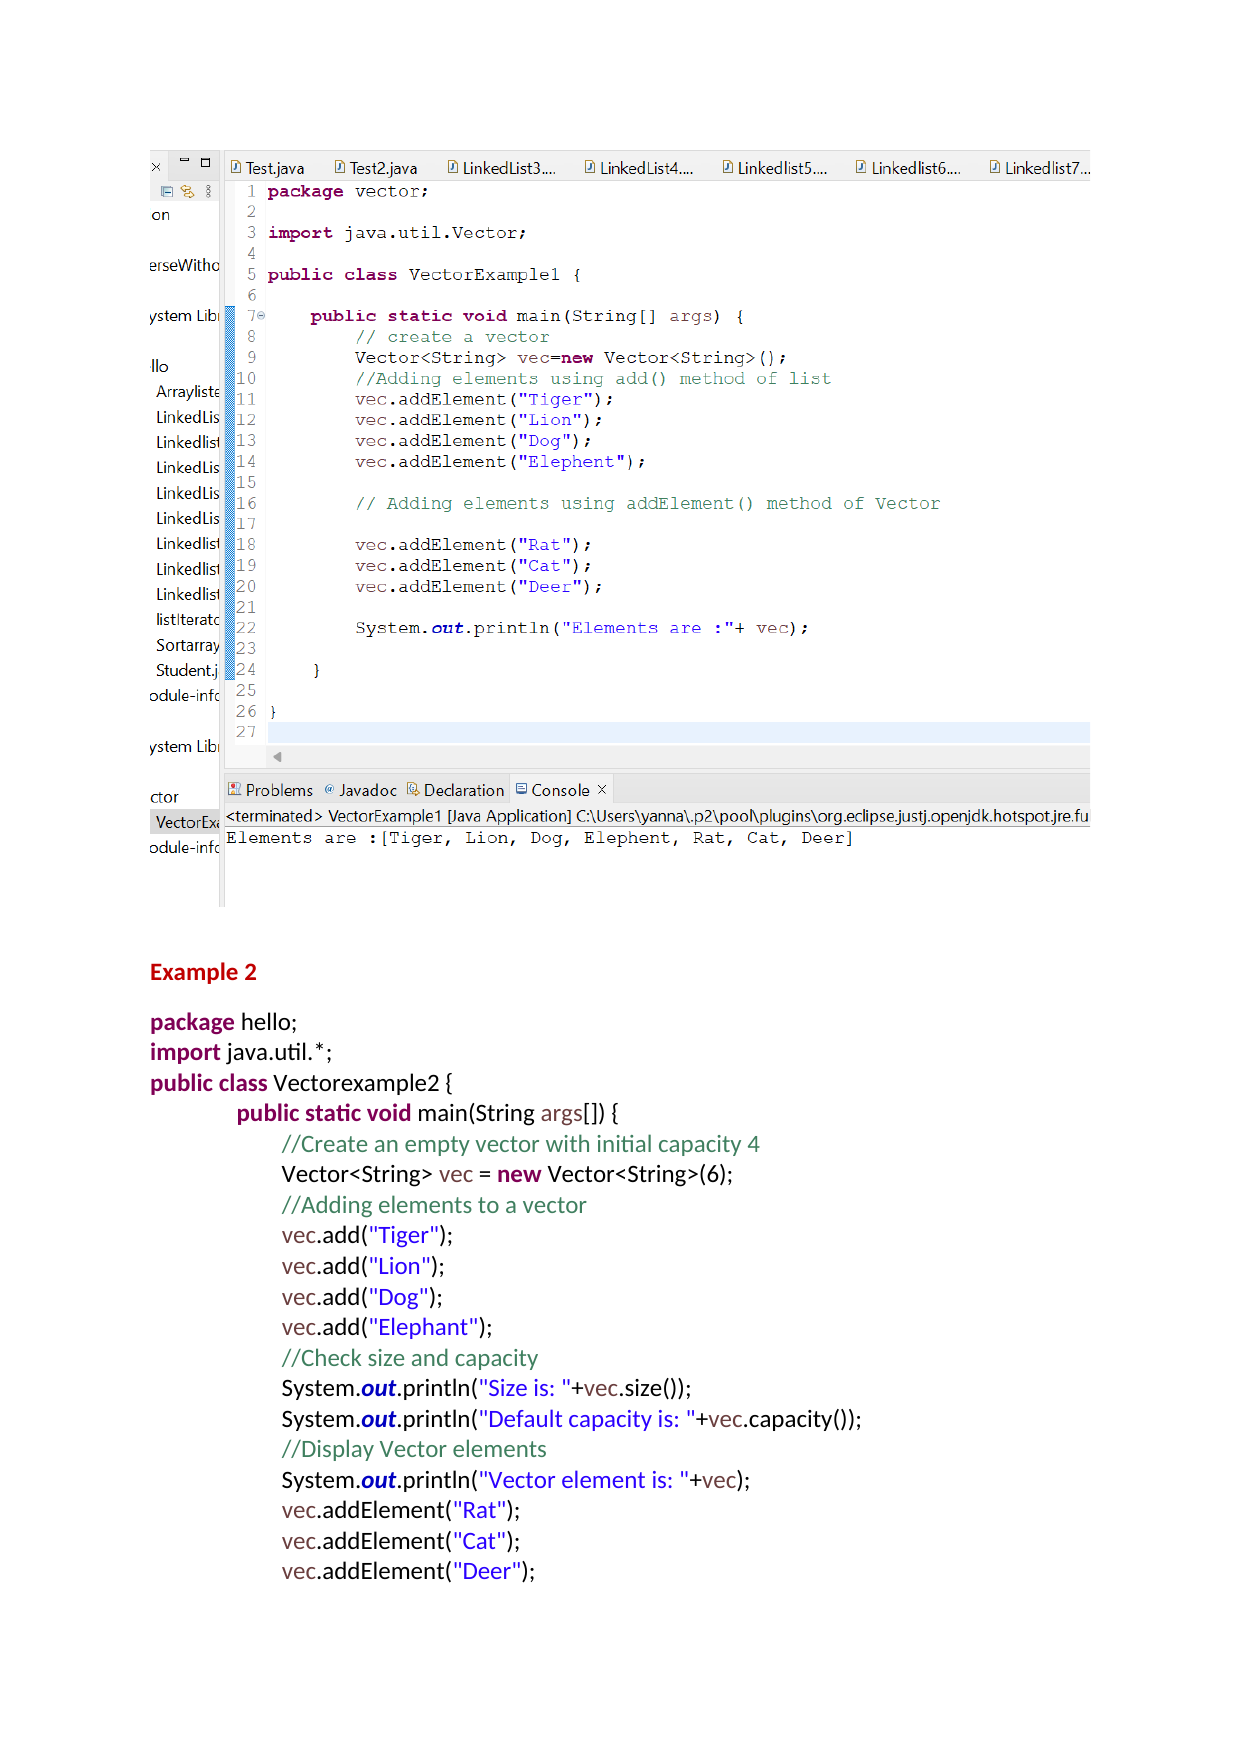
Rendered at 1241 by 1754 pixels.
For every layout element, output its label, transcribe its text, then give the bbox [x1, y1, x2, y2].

text System.out.println("Size is: "+vec.size()); [150, 1372, 1090, 1403]
text vec.add("Dog"); [150, 1281, 1090, 1311]
text vec.add("Elephant"); [150, 1311, 1090, 1342]
text //Create an empty vector with initial capacity 4 [150, 1128, 1090, 1159]
picture [150, 150, 1091, 907]
text Vector<String> vec = new Vector<String>(6); [150, 1159, 1090, 1189]
text import java.util.*; [150, 1037, 1090, 1067]
text //Adding elements to a vector [150, 1189, 1090, 1220]
text public class Vectorexample2 { [150, 1067, 1090, 1098]
text vec.add("Tiger"); [150, 1220, 1090, 1250]
text package hello; [150, 1006, 1090, 1037]
text vec.addElement("Deer"); [150, 1555, 1090, 1586]
text System.out.println("Vector element is: "+vec); [150, 1464, 1090, 1494]
text //Check size and capacity [150, 1342, 1090, 1372]
text Example 2 [150, 956, 1090, 987]
text System.out.println("Default capacity is: "+vec.capacity()); [150, 1403, 1090, 1433]
text //Display Vector elements [150, 1433, 1090, 1464]
text vec.add("Lion"); [150, 1250, 1090, 1281]
text vec.addElement("Rat"); [150, 1494, 1090, 1525]
text public static void main(String args[]) { [150, 1098, 1090, 1128]
text vec.addElement("Cat"); [150, 1525, 1090, 1555]
